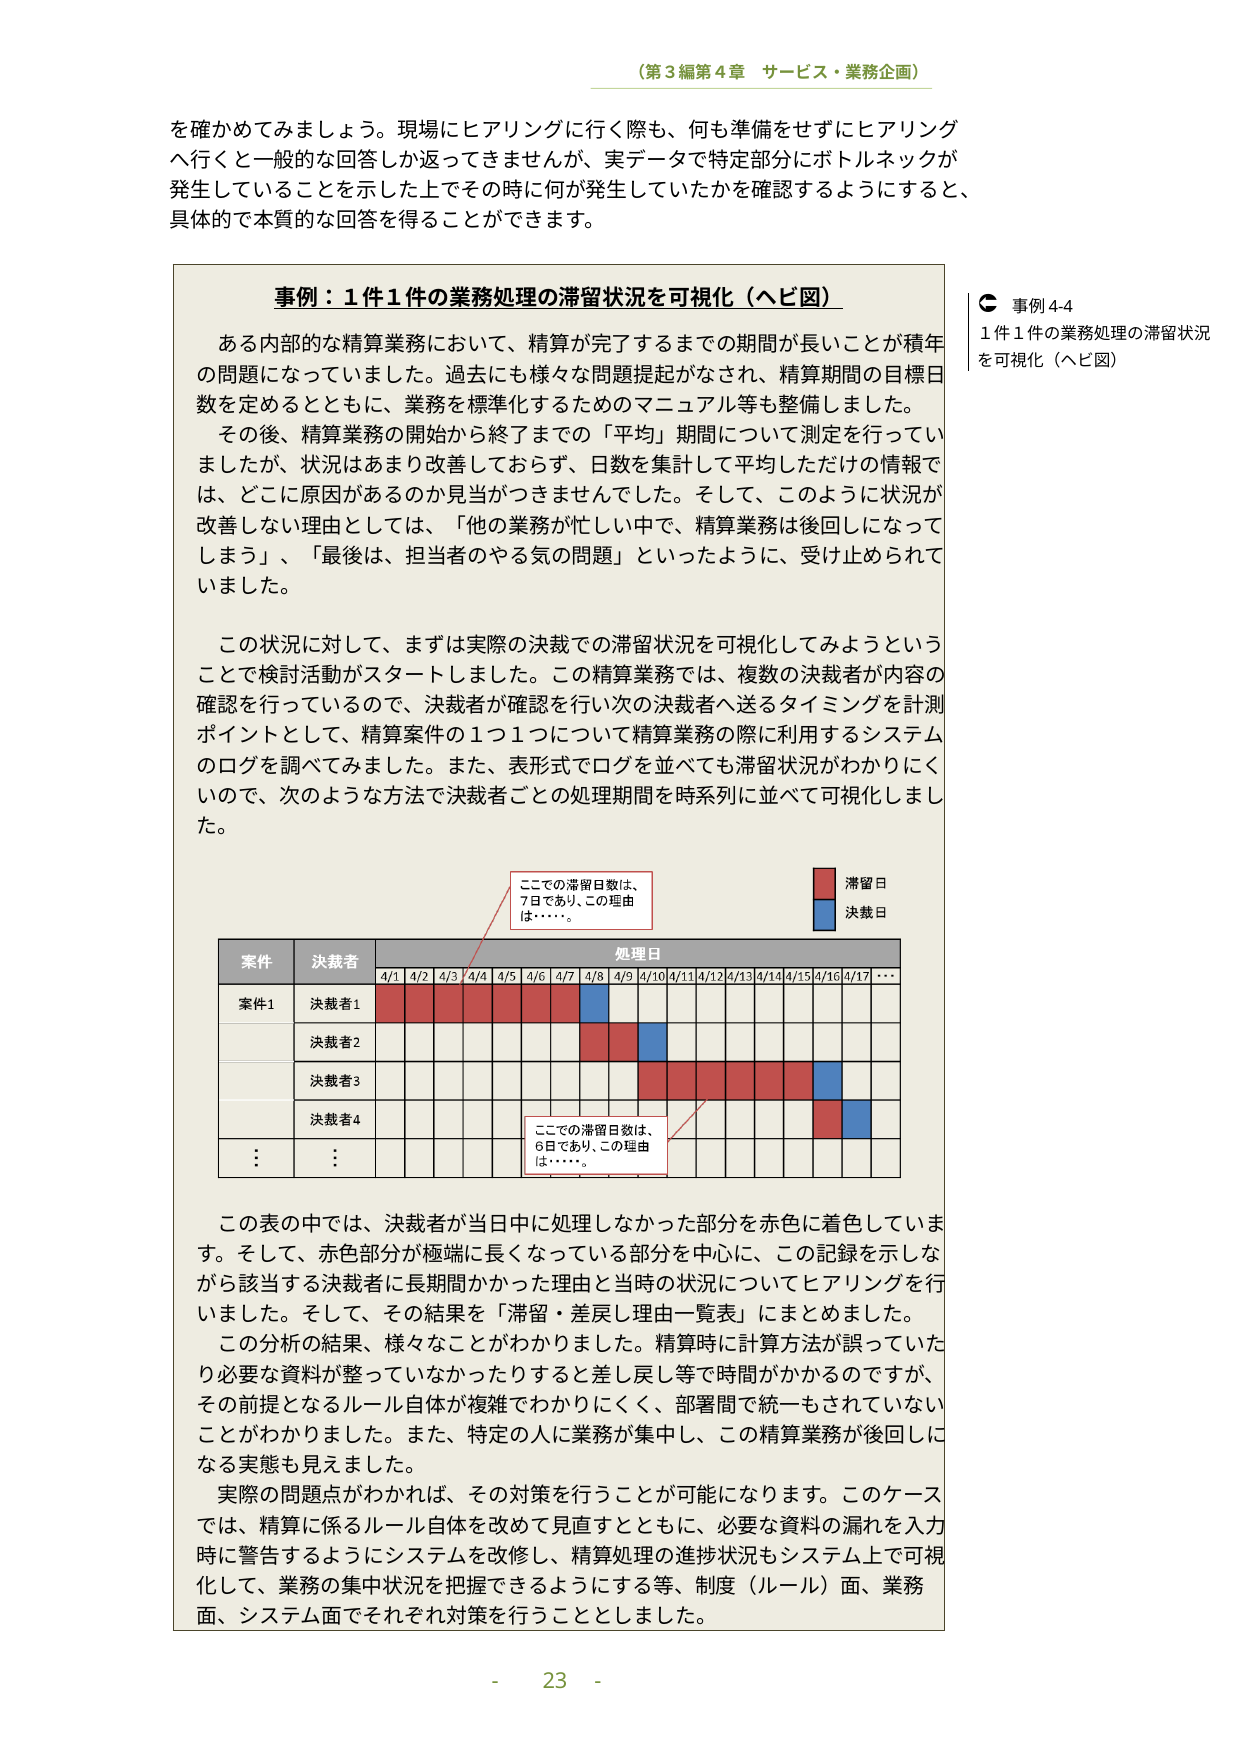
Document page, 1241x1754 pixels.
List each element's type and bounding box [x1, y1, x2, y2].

table_header [174, 265, 944, 1630]
picture [217, 867, 902, 1179]
text [169, 113, 976, 234]
